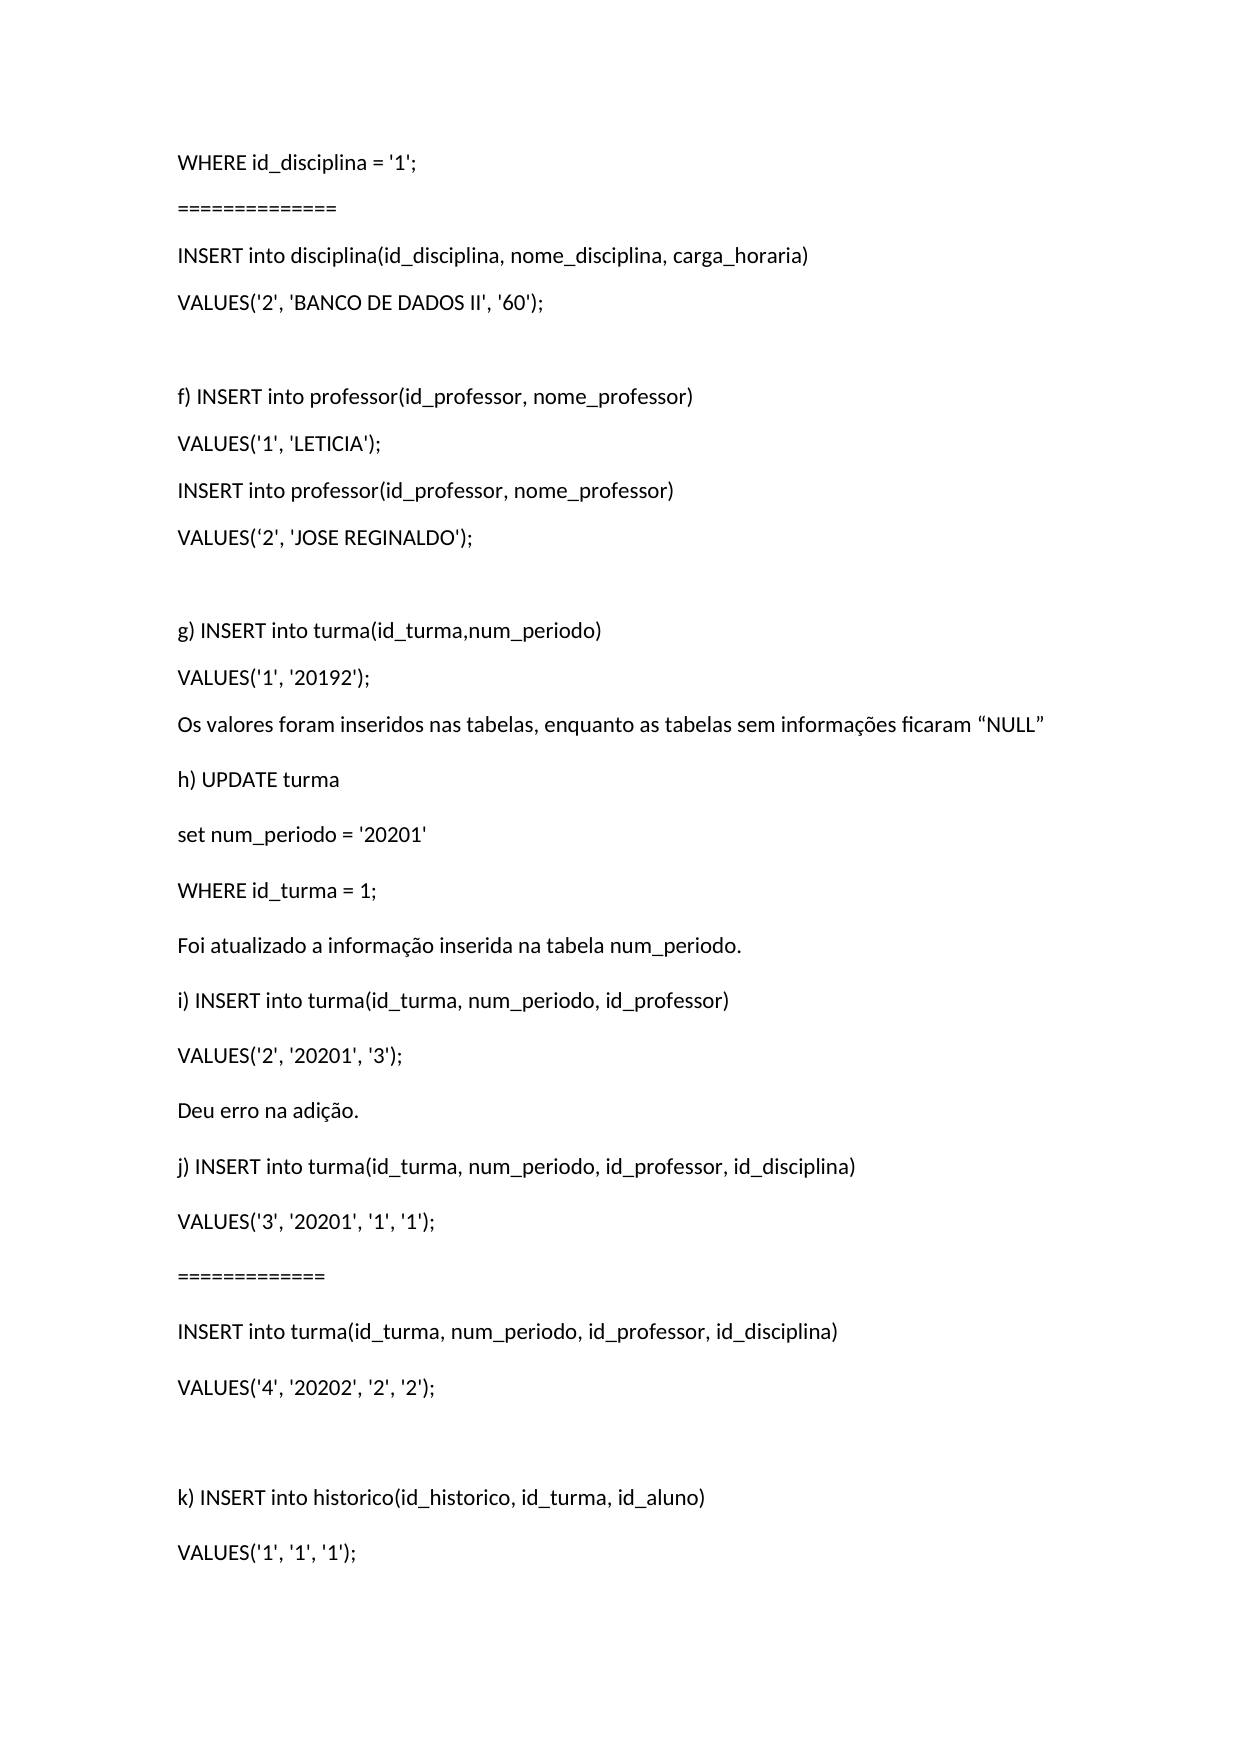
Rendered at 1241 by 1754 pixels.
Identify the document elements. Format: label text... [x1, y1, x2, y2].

text VALUES('1', '20192'); [177, 663, 1063, 691]
text ============== [177, 194, 1063, 222]
text k) INSERT into historico(id_historico, id_turma, id_aluno) [177, 1483, 1063, 1511]
text VALUES('3', '20201', '1', '1'); [177, 1207, 1063, 1235]
text ============= [177, 1262, 1063, 1290]
text Deu erro na adição. [177, 1097, 1063, 1124]
text Foi atualizado a informação inserida na tabela num_periodo. [177, 931, 1063, 959]
text VALUES('4', '20202', '2', '2'); [177, 1373, 1063, 1401]
text VALUES('2', 'BANCO DE DADOS II', '60'); [177, 288, 1063, 316]
text i) INSERT into turma(id_turma, num_periodo, id_professor) [177, 986, 1063, 1014]
text WHERE id_disciplina = '1'; [177, 148, 1063, 176]
text Os valores foram inseridos nas tabelas, enquanto as tabelas sem informações ficaram “NULL” [177, 710, 1063, 738]
text f) INSERT into professor(id_professor, nome_professor) [177, 382, 1063, 410]
text VALUES(‘2', 'JOSE REGINALDO'); [177, 523, 1063, 551]
text set num_periodo = '20201' [177, 821, 1063, 848]
text VALUES('1', 'LETICIA'); [177, 429, 1063, 457]
text INSERT into turma(id_turma, num_periodo, id_professor, id_disciplina) [177, 1317, 1063, 1345]
text h) UPDATE turma [177, 765, 1063, 793]
text VALUES('1', '1', '1'); [177, 1538, 1063, 1566]
text INSERT into professor(id_professor, nome_professor) [177, 476, 1063, 504]
text WHERE id_turma = 1; [177, 876, 1063, 904]
text j) INSERT into turma(id_turma, num_periodo, id_professor, id_disciplina) [177, 1152, 1063, 1180]
text INSERT into disciplina(id_disciplina, nome_disciplina, carga_horaria) [177, 241, 1063, 269]
text VALUES('2', '20201', '3'); [177, 1041, 1063, 1069]
text g) INSERT into turma(id_turma,num_periodo) [177, 616, 1063, 644]
